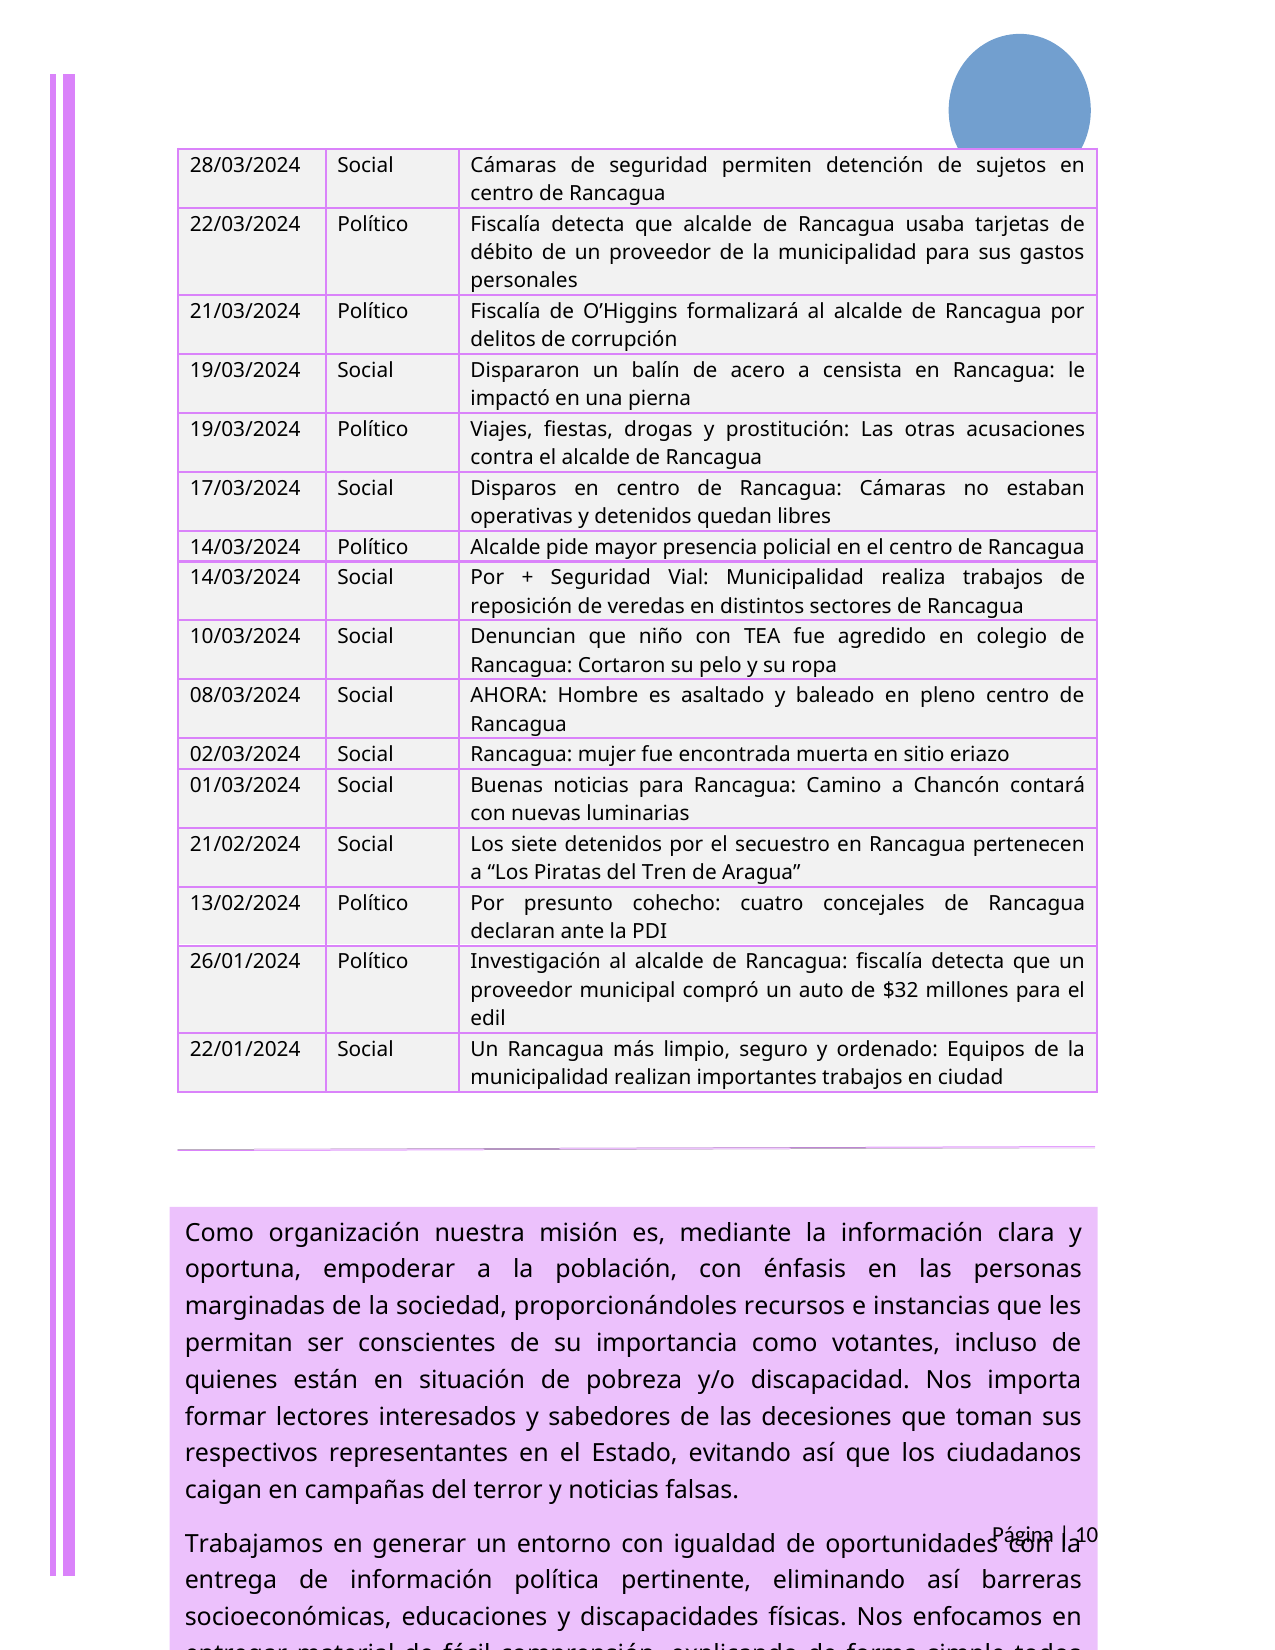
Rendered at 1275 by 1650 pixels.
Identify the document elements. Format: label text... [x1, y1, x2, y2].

table_cell Social [327, 473, 458, 530]
table_cell 22/01/2024 [179, 1034, 325, 1091]
table_cell 21/03/2024 [179, 296, 325, 353]
table_cell Fiscalía de O’Higgins formalizará al alcalde de Rancagua por delitos de corrupción [460, 296, 1096, 353]
table_cell Viajes, fiestas, drogas y prostitución: Las otras acusaciones contra el alcalde de Rancagua [460, 414, 1096, 471]
table_cell Social [327, 1034, 458, 1091]
table_cell Los siete detenidos por el secuestro en Rancagua pertenecen a “Los Piratas del Tren de Aragua” [460, 829, 1096, 886]
table_cell AHORA: Hombre es asaltado y baleado en pleno centro de Rancagua [460, 680, 1096, 737]
table_cell 22/03/2024 [179, 209, 325, 294]
table_cell Disparos en centro de Rancagua: Cámaras no estaban operativas y detenidos quedan libres [460, 473, 1096, 530]
table_cell Político [327, 414, 458, 471]
table_cell 17/03/2024 [179, 473, 325, 530]
table_cell Dispararon un balín de acero a censista en Rancagua: le impactó en una pierna [460, 355, 1096, 412]
table_cell Denuncian que niño con TEA fue agredido en colegio de Rancagua: Cortaron su pelo y su ropa [460, 621, 1096, 678]
table_cell Político [327, 296, 458, 353]
table_cell Político [327, 888, 458, 944]
table_cell Social [327, 150, 458, 207]
table_cell Por presunto cohecho: cuatro concejales de Rancagua declaran ante la PDI [460, 888, 1096, 944]
table_cell Social [327, 355, 458, 412]
table_cell Social [327, 621, 458, 678]
table_cell 14/03/2024 [179, 532, 325, 560]
table_cell 28/03/2024 [179, 150, 325, 207]
table_cell 14/03/2024 [179, 563, 325, 619]
table_cell 26/01/2024 [179, 947, 325, 1032]
table_cell Alcalde pide mayor presencia policial en el centro de Rancagua [460, 532, 1096, 560]
table_cell 21/02/2024 [179, 829, 325, 886]
picture [177, 1146, 1096, 1151]
table_cell Social [327, 770, 458, 827]
table_cell Rancagua: mujer fue encontrada muerta en sitio eriazo [460, 739, 1096, 768]
table_cell Político [327, 532, 458, 560]
table_cell Fiscalía detecta que alcalde de Rancagua usaba tarjetas de débito de un proveedor de la municipalidad para sus gastos personales [460, 209, 1096, 294]
table_cell 10/03/2024 [179, 621, 325, 678]
table_cell 02/03/2024 [179, 739, 325, 768]
table_cell Social [327, 680, 458, 737]
table_cell Investigación al alcalde de Rancagua: fiscalía detecta que un proveedor municipal compró un auto de $32 millones para el edil [460, 947, 1096, 1032]
table_cell Político [327, 209, 458, 294]
table_cell 01/03/2024 [179, 770, 325, 827]
table_cell 19/03/2024 [179, 355, 325, 412]
table_cell Social [327, 739, 458, 768]
table_cell 13/02/2024 [179, 888, 325, 944]
table_cell 19/03/2024 [179, 414, 325, 471]
table_cell Un Rancagua más limpio, seguro y ordenado: Equipos de la municipalidad realizan importantes trabajos en ciudad [460, 1034, 1096, 1091]
table_cell 08/03/2024 [179, 680, 325, 737]
table_cell Social [327, 563, 458, 619]
table_cell Buenas noticias para Rancagua: Camino a Chancón contará con nuevas luminarias [460, 770, 1096, 827]
table_cell Cámaras de seguridad permiten detención de sujetos en centro de Rancagua [460, 150, 1096, 207]
table_cell Político [327, 947, 458, 1032]
table_cell Por + Seguridad Vial: Municipalidad realiza trabajos de reposición de veredas en distintos sectores de Rancagua [460, 563, 1096, 619]
table_cell Social [327, 829, 458, 886]
